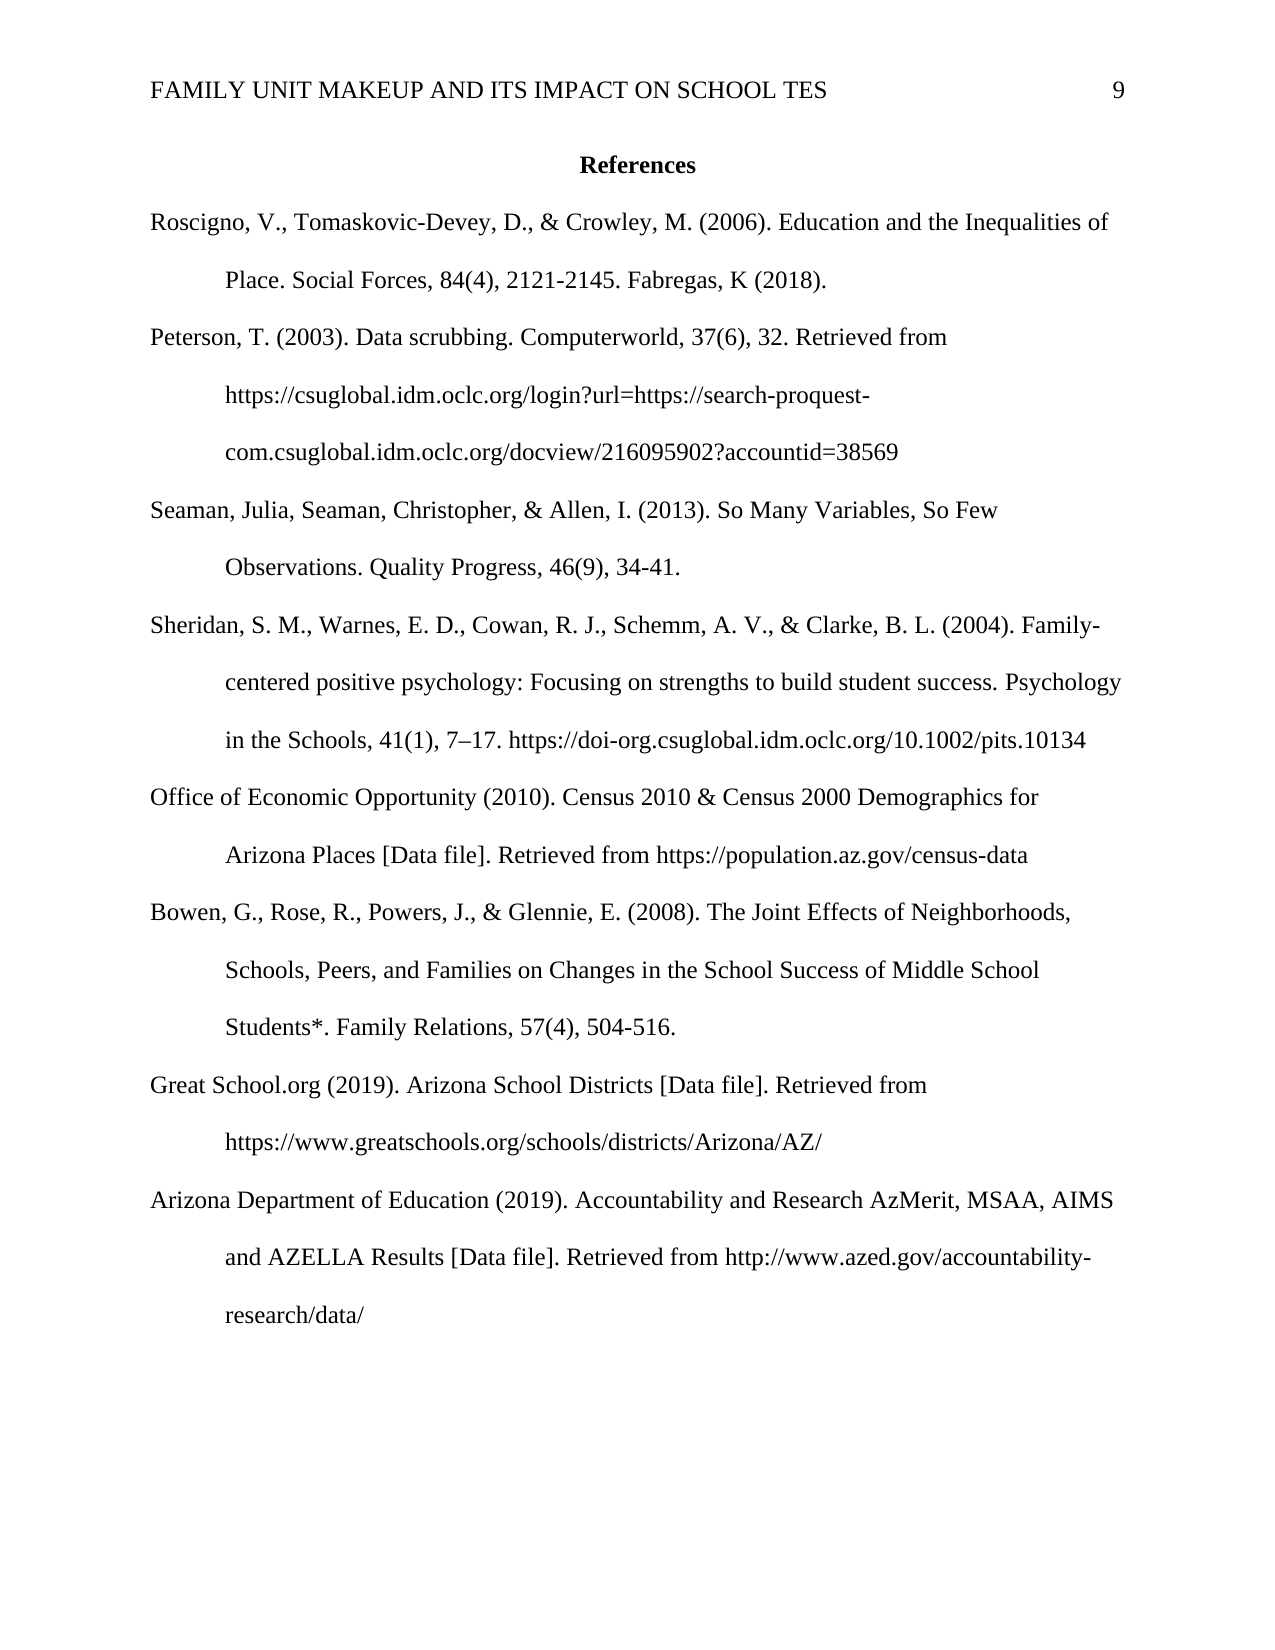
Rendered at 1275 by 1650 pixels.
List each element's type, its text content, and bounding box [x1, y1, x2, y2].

text Arizona Department of Education (2019). Accountability and Research AzMerit, MSAA, AIMS and AZELLA Results [Data file]. Retrieved from http://www.azed.gov/accountability-research/data/ [150, 1185, 1125, 1329]
text References [150, 150, 1125, 179]
text Sheridan, S. M., Warnes, E. D., Cowan, R. J., Schemm, A. V., & Clarke, B. L. (2004). Family-centered positive psychology: Focusing on strengths to build student success. Psychology in the Schools, 41(1), 7–17. https://doi-org.csuglobal.idm.oclc.org/10.1002/pits.10134 [150, 610, 1125, 754]
text Bowen, G., Rose, R., Powers, J., & Glennie, E. (2008). The Joint Effects of Neighborhoods, Schools, Peers, and Families on Changes in the School Success of Middle School Students*. Family Relations, 57(4), 504-516. [150, 897, 1125, 1041]
text Roscigno, V., Tomaskovic-Devey, D., & Crowley, M. (2006). Education and the Inequalities of Place. Social Forces, 84(4), 2121-2145. Fabregas, K (2018). [150, 207, 1125, 294]
text Great School.org (2019). Arizona School Districts [Data file]. Retrieved from https://www.greatschools.org/schools/districts/Arizona/AZ/ [150, 1070, 1125, 1156]
text Office of Economic Opportunity (2010). Census 2010 & Census 2000 Demographics for Arizona Places [Data file]. Retrieved from https://population.az.gov/census-data [150, 782, 1125, 869]
text Seaman, Julia, Seaman, Christopher, & Allen, I. (2013). So Many Variables, So Few Observations. Quality Progress, 46(9), 34-41. [150, 495, 1125, 581]
text Peterson, T. (2003). Data scrubbing. Computerworld, 37(6), 32. Retrieved from https://csuglobal.idm.oclc.org/login?url=https://search-proquest-com.csuglobal.idm.oclc.org/docview/216095902?accountid=38569 [150, 322, 1125, 466]
